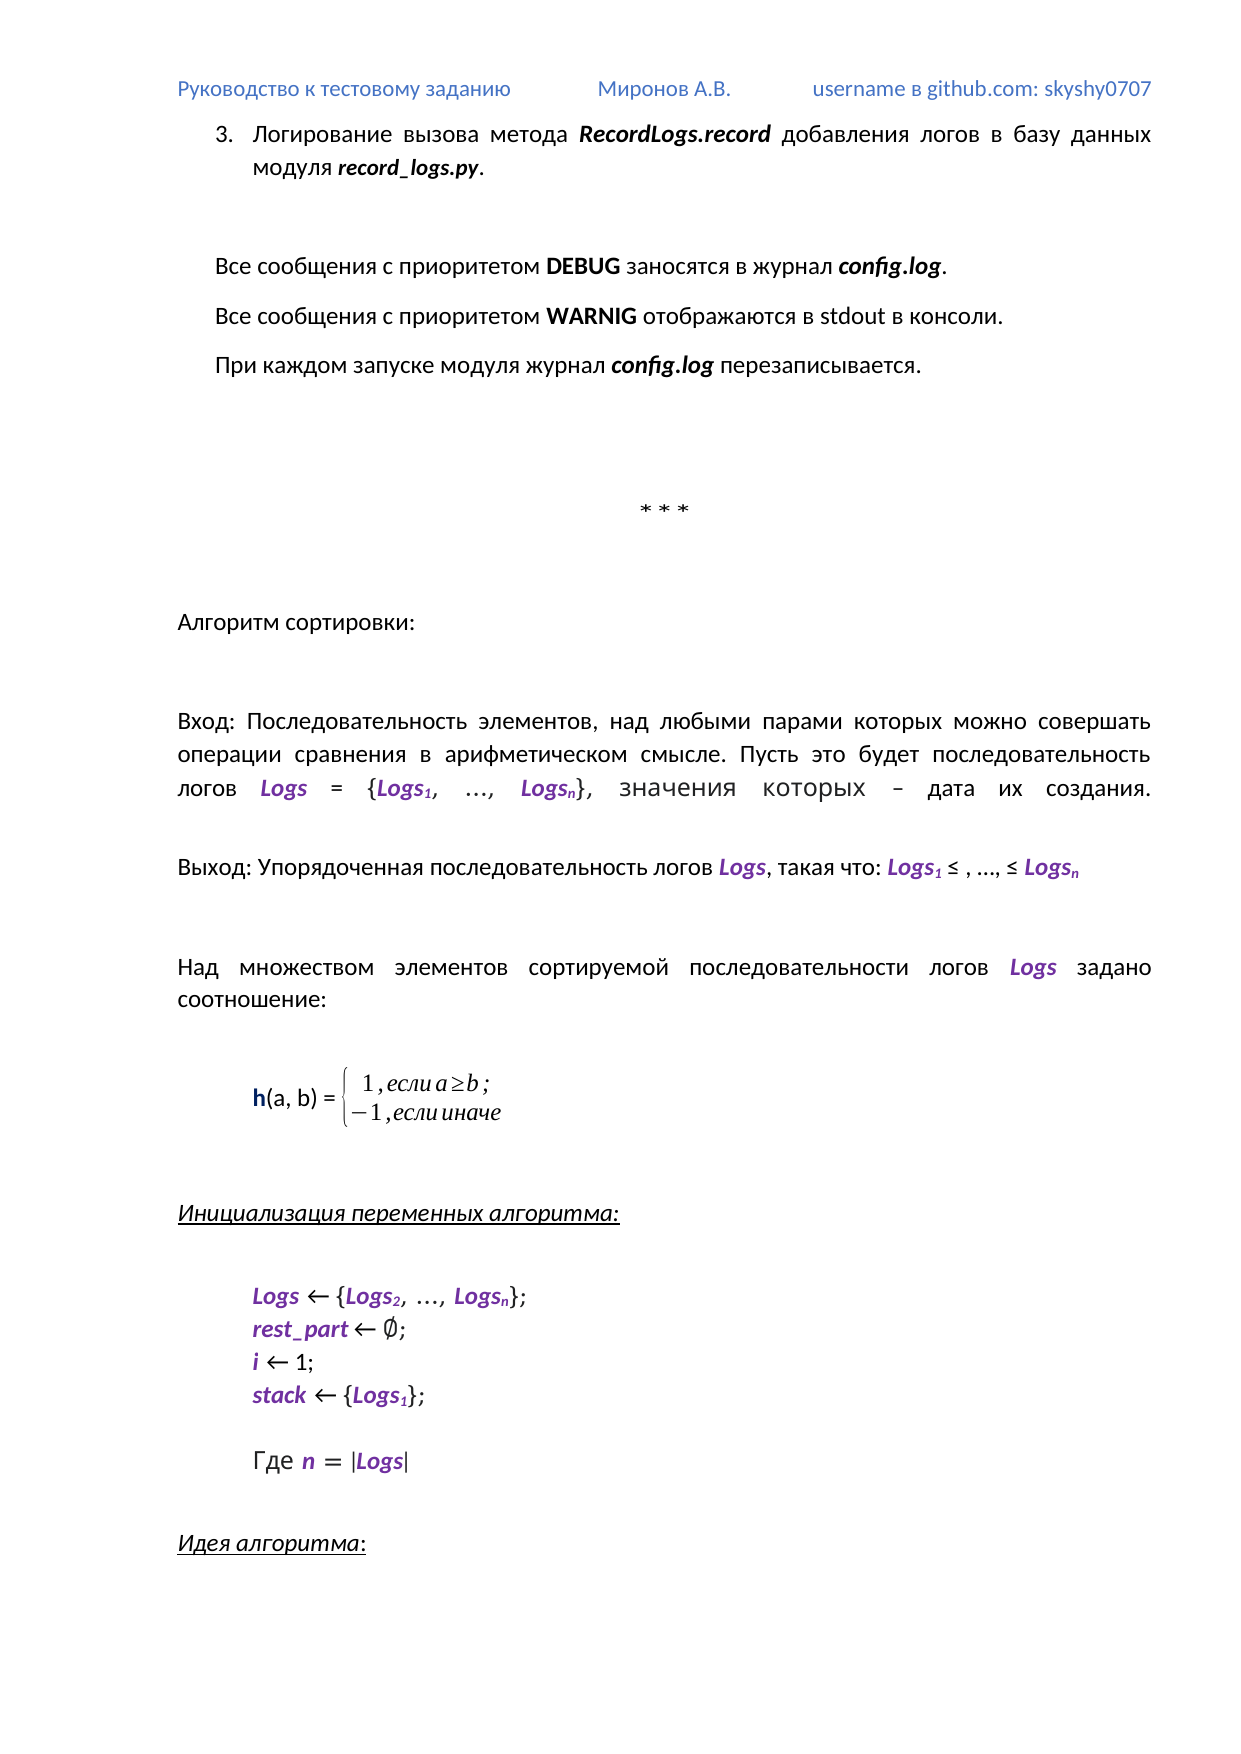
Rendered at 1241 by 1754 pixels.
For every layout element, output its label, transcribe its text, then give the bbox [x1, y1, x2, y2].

text Над множеством элементов сортируемой последовательности логов Logs задано соотношение: [177, 951, 1152, 1014]
text Все сообщения с приоритетом WARNIG отображаются в stdout в консоли. [215, 300, 1152, 330]
text Выход: Упорядоченная последовательность логов Logs, такая что: Logs1 ≤ , …, ≤ Logsn [177, 851, 1152, 882]
text Вход: Последовательность элементов, над любыми парами которых можно совершать операции сравнения в арифметическом смысле. Пусть это будет последовательность логов Logs = {Logs1, …, Logsn}, значения которых – дата их создания. [177, 706, 1152, 833]
text Инициализация переменных алгоритма: [177, 1197, 1152, 1227]
list Логирование вызова метода RecordLogs.record добавления логов в базу данных модуля record_logs.py. [215, 118, 1152, 182]
list rest_part ← ∅; [252, 1313, 1152, 1344]
list h(a, b) = [252, 1066, 1152, 1128]
text *** [177, 498, 1152, 529]
text Идея алгоритма: [177, 1527, 1152, 1558]
text Алгоритм сортировки: [177, 606, 1152, 637]
text Все сообщения с приоритетом DEBUG заносятся в журнал config.log. [215, 250, 1152, 281]
list Logs ← {Logs2, …, Logsn}; [252, 1279, 1152, 1310]
list Где n = |Logs| [252, 1445, 1152, 1476]
list stack ← {Logs1}; [252, 1379, 1152, 1410]
list i ← 1; [252, 1346, 1152, 1377]
text При каждом запуске модуля журнал config.log перезаписывается. [215, 349, 1152, 380]
